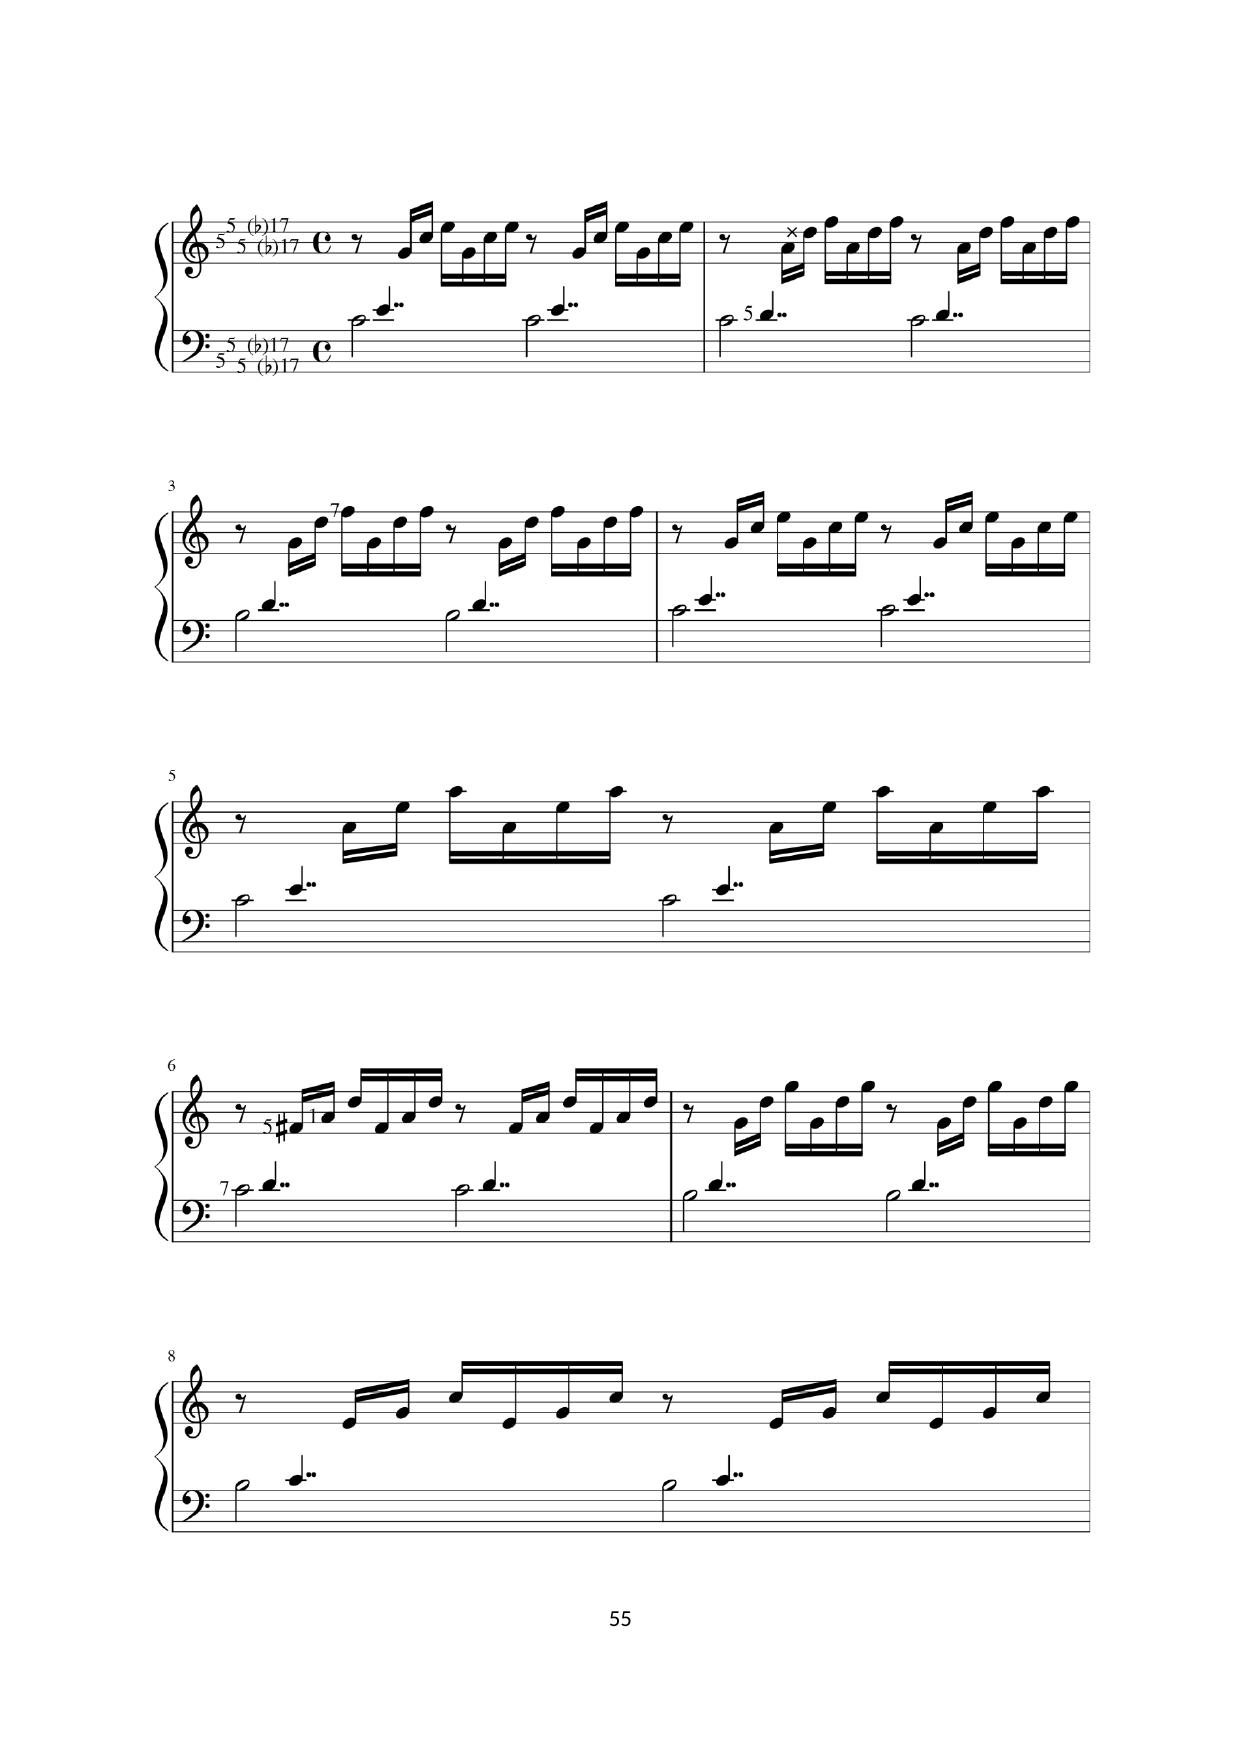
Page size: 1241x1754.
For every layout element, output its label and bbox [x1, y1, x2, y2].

picture [150, 150, 1091, 1604]
